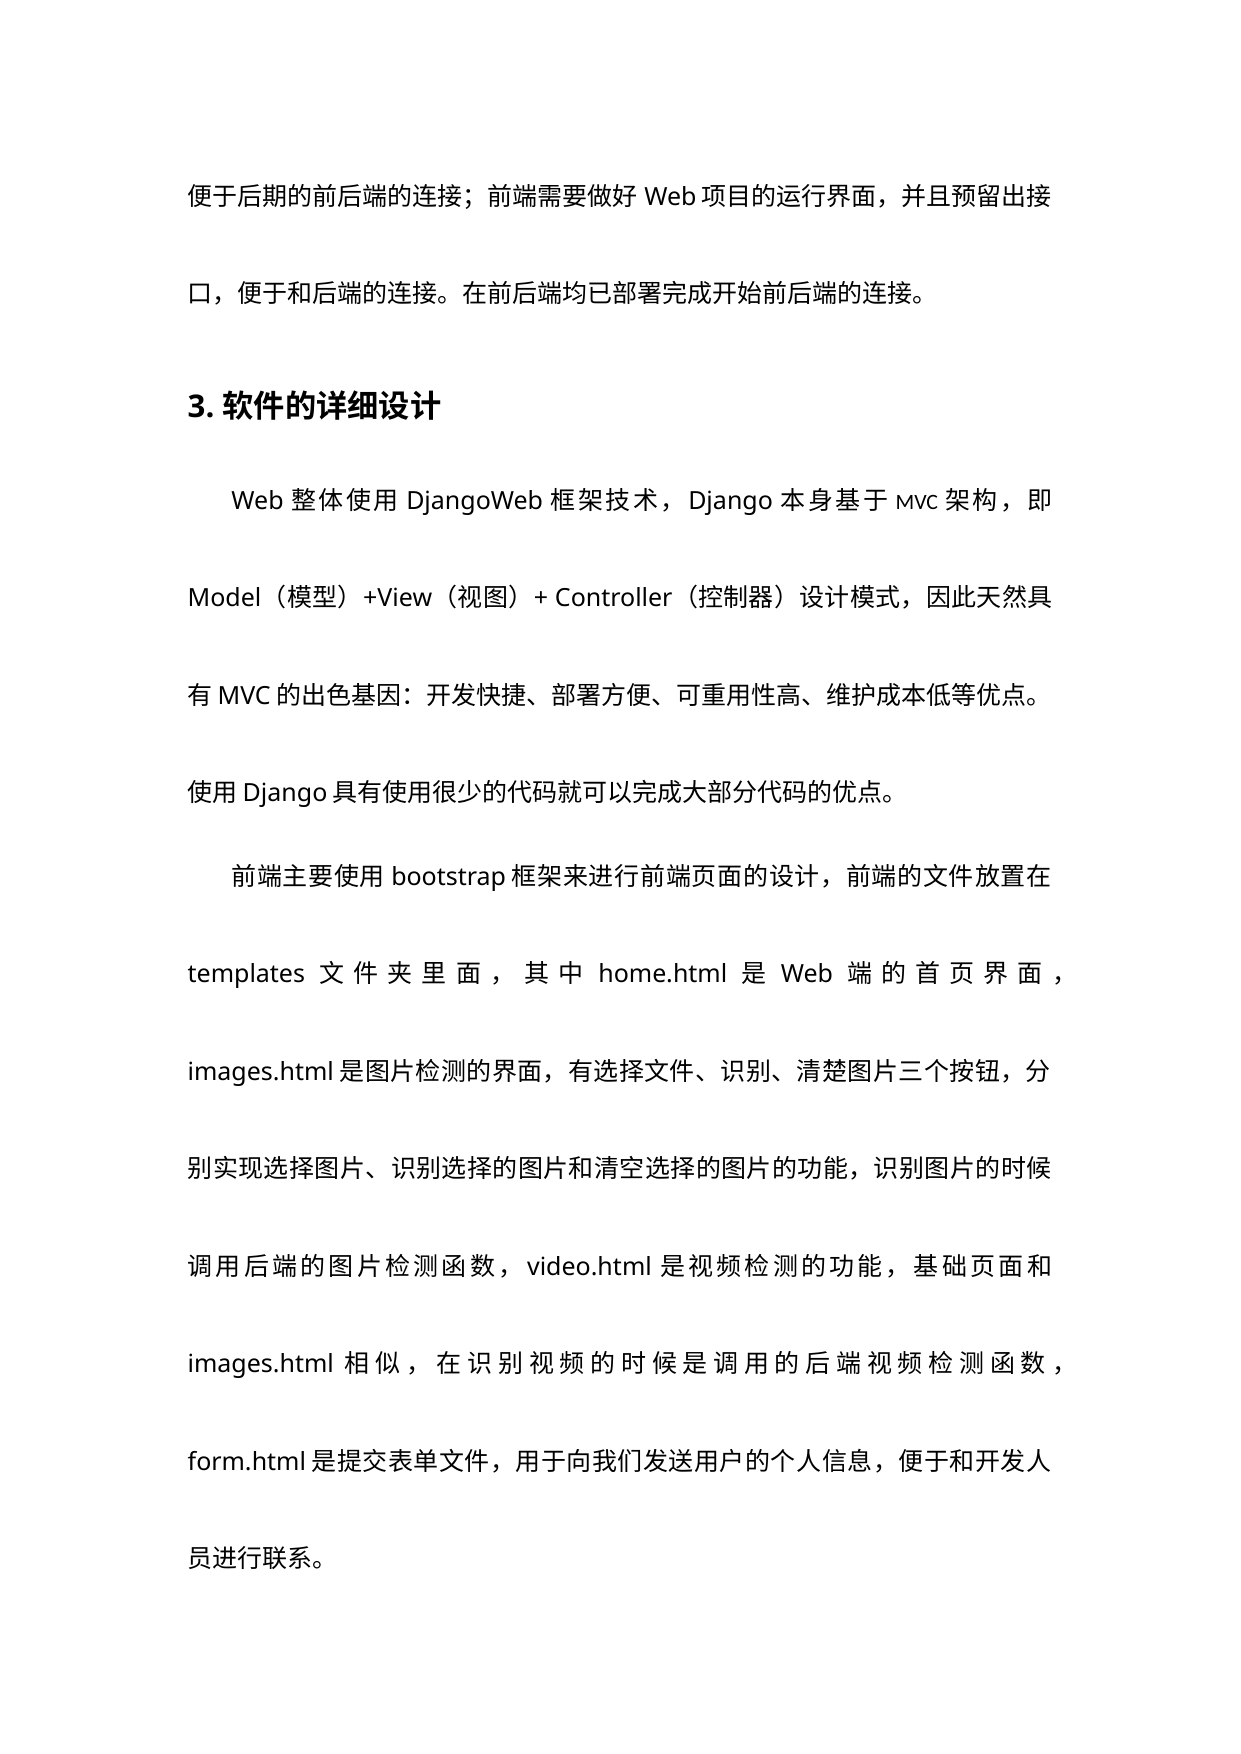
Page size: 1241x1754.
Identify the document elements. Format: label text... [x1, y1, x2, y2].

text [187, 162, 1053, 324]
text Web整体使用DjangoWeb框架技术，Django本身基于MVC架构，即Model（模型）+View（视图）+ Controller（控制器）设计模式，因此天然具有MVC的出色基因：开发快捷、部署方便、可重用性高、维护成本低等优点。使用Django具有使用很少的代码就可以完成大部分代码的优点。 [187, 466, 1053, 823]
subtitle 软件的详细设计 [187, 372, 1053, 437]
text 前端主要使用bootstrap框架来进行前端页面的设计，前端的文件放置在templates文件夹里面，其中home.html是Web端的首页界面，images.html是图片检测的界面，有选择文件、识别、清楚图片三个按钮，分别实现选择图片、识别选择的图片和清空选择的图片的功能，识别图片的时候调用后端的图片检测函数，video.html是视频检测的功能，基础页面和images.html相似，在识别视频的时候是调用的后端视频检测函数，form.html是提交表单文件，用于向我们发送用户的个人信息，便于和开发人员进行联系。 [187, 842, 1053, 1589]
